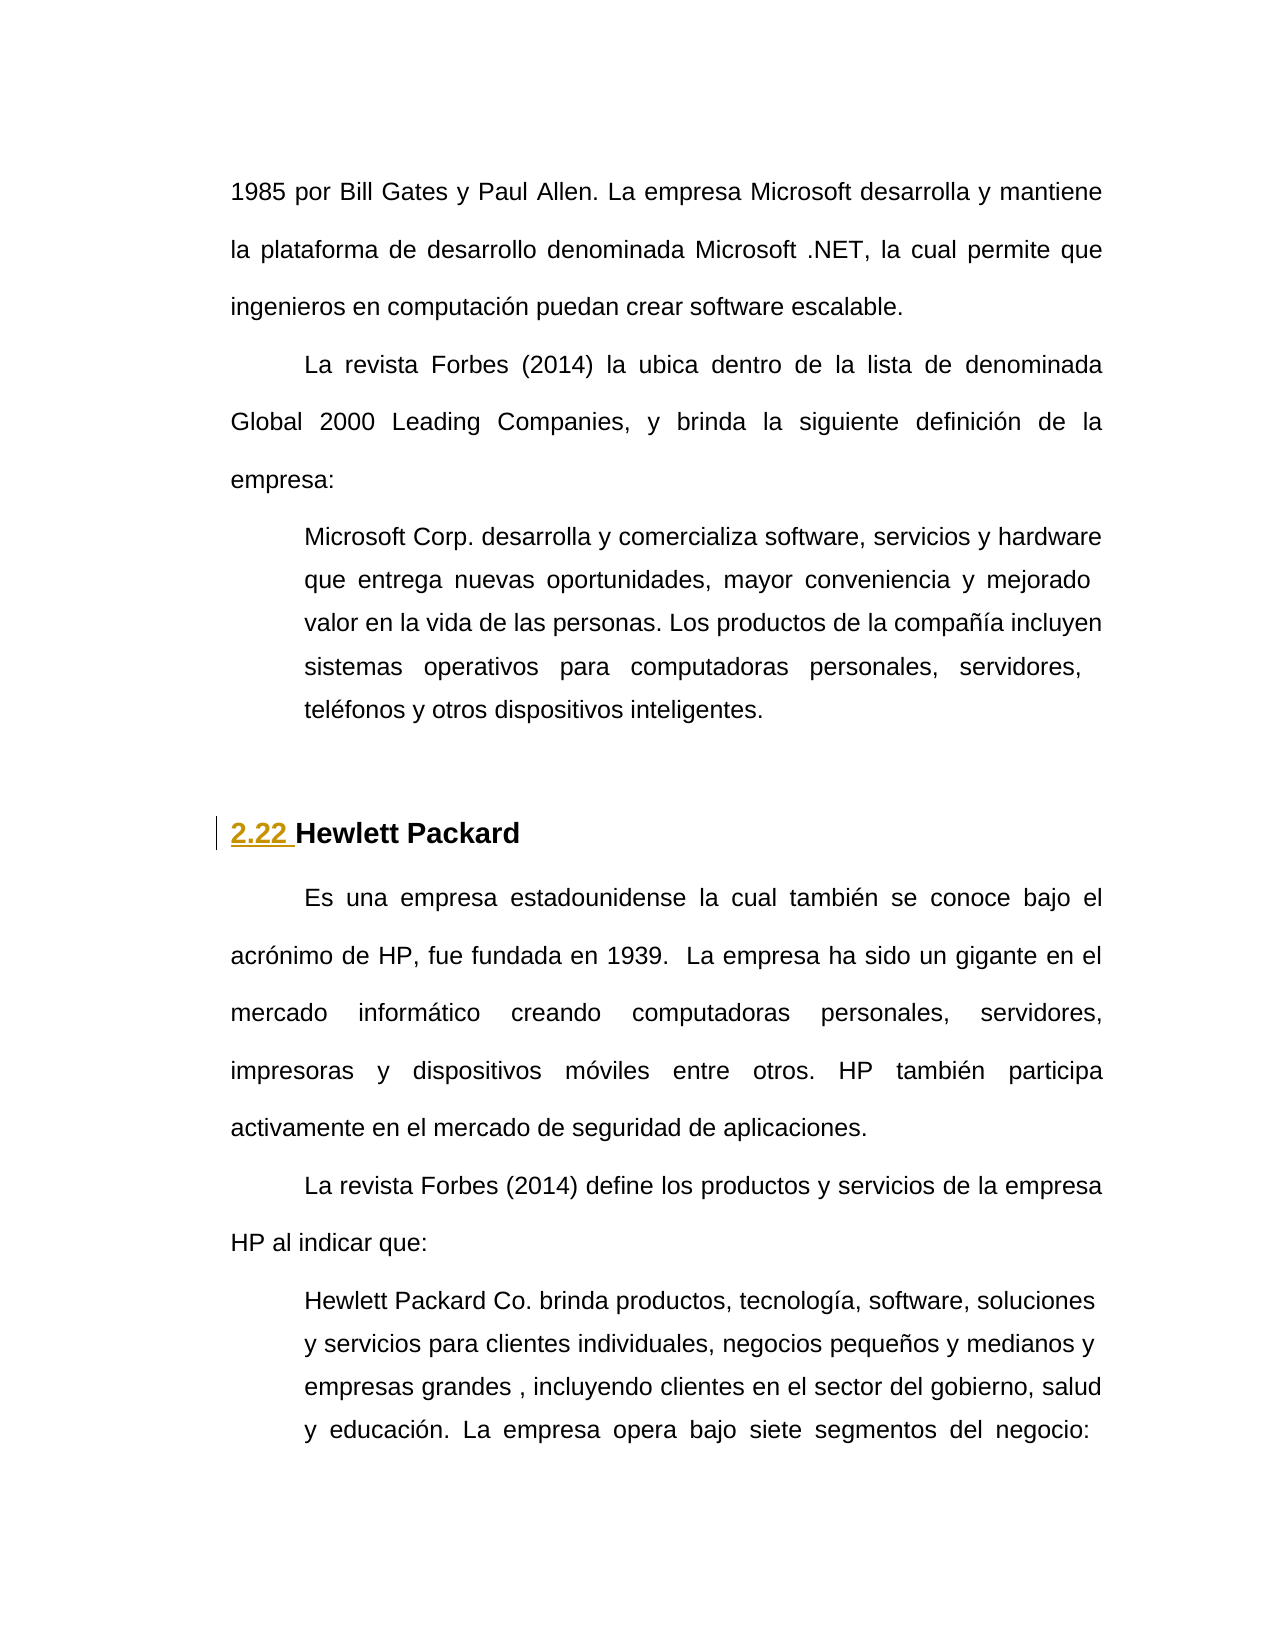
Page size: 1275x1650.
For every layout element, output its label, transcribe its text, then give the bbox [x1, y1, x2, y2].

text Microsoft Corp. desarrolla y comercializa software, servicios y hardware que entrega nuevas oportunidades, mayor conveniencia y mejorado valor en la vida de las personas. Los productos de la compañía incluyen sistemas operativos para computadoras personales, servidores, teléfonos y otros dispositivos inteligentes. [230, 522, 1104, 723]
text La revista Forbes (2014) la ubica dentro de la lista de denominada Global 2000 Leading Companies, y brinda la siguiente definición de la empresa: [230, 350, 1104, 493]
subtitle Hewlett Packard [230, 816, 1104, 850]
text Es una empresa estadounidense la cual también se conoce bajo el acrónimo de HP, fue fundada en 1939. La empresa ha sido un gigante en el mercado informático creando computadoras personales, servidores, impresoras y dispositivos móviles entre otros. HP también participa activamente en el mercado de seguridad de aplicaciones. [230, 883, 1104, 1142]
text La revista Forbes (2014) define los productos y servicios de la empresa HP al indicar que: [230, 1171, 1104, 1257]
